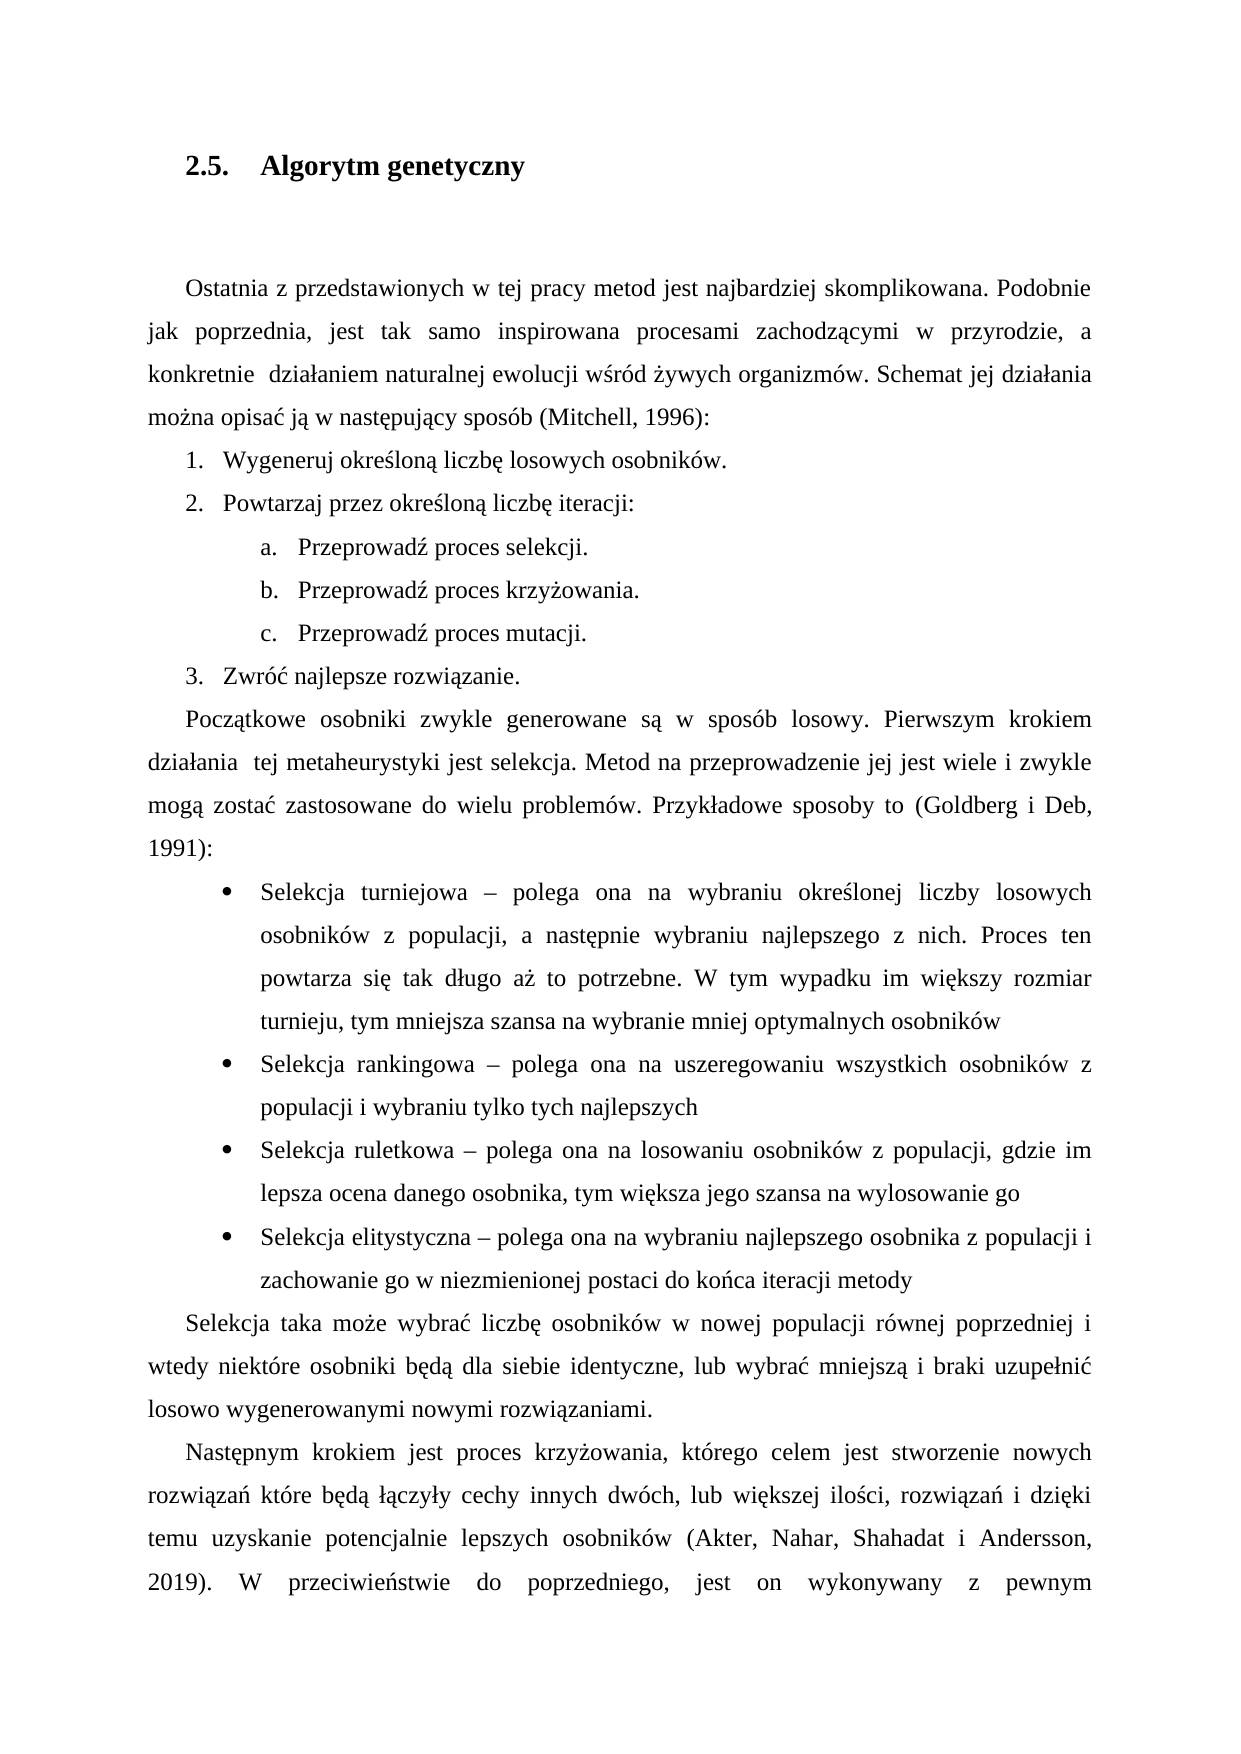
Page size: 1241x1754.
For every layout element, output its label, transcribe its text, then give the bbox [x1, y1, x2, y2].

list Przeprowadź proces selekcji. [260, 532, 1093, 560]
list Zwróć najlepsze rozwiązanie. [185, 661, 1093, 690]
list Selekcja elitystyczna – polega ona na wybraniu najlepszego osobnika z populacji i zachowanie go w niezmienionej postaci do końca iteracji metody [223, 1222, 1093, 1293]
text Początkowe osobniki zwykle generowane są w sposób losowy. Pierwszym krokiem działania tej metaheurystyki jest selekcja. Metod na przeprowadzenie jej jest wiele i zwykle mogą zostać zastosowane do wielu problemów. Przykładowe sposoby to : [148, 704, 1093, 862]
list Wygeneruj określoną liczbę losowych osobników. [185, 445, 1093, 474]
list Selekcja rankingowa – polega ona na uszeregowaniu wszystkich osobników z populacji i wybraniu tylko tych najlepszych [223, 1049, 1093, 1121]
subtitle Algorytm genetyczny [185, 148, 1093, 181]
text Ostatnia z przedstawionych w tej pracy metod jest najbardziej skomplikowana. Podobnie jak poprzednia, jest tak samo inspirowana procesami zachodzącymi w przyrodzie, a konkretnie działaniem naturalnej ewolucji wśród żywych organizmów. Schemat jej działania można opisać ją w następujący sposób : [148, 273, 1093, 431]
text Selekcja taka może wybrać liczbę osobników w nowej populacji równej poprzedniej i wtedy niektóre osobniki będą dla siebie identyczne, lub wybrać mniejszą i braki uzupełnić losowo wygenerowanymi nowymi rozwiązaniami. [148, 1308, 1093, 1423]
list Przeprowadź proces mutacji. [260, 618, 1093, 647]
list Selekcja turniejowa – polega ona na wybraniu określonej liczby losowych osobników z populacji, a następnie wybraniu najlepszego z nich. Proces ten powtarza się tak długo aż to potrzebne. W tym wypadku im większy rozmiar turnieju, tym mniejsza szansa na wybranie mniej optymalnych osobników [223, 877, 1093, 1035]
list Powtarzaj przez określoną liczbę iteracji: [185, 488, 1093, 517]
list Przeprowadź proces krzyżowania. [260, 575, 1093, 603]
list Selekcja ruletkowa – polega ona na losowaniu osobników z populacji, gdzie im lepsza ocena danego osobnika, tym większa jego szansa na wylosowanie go [223, 1135, 1093, 1207]
